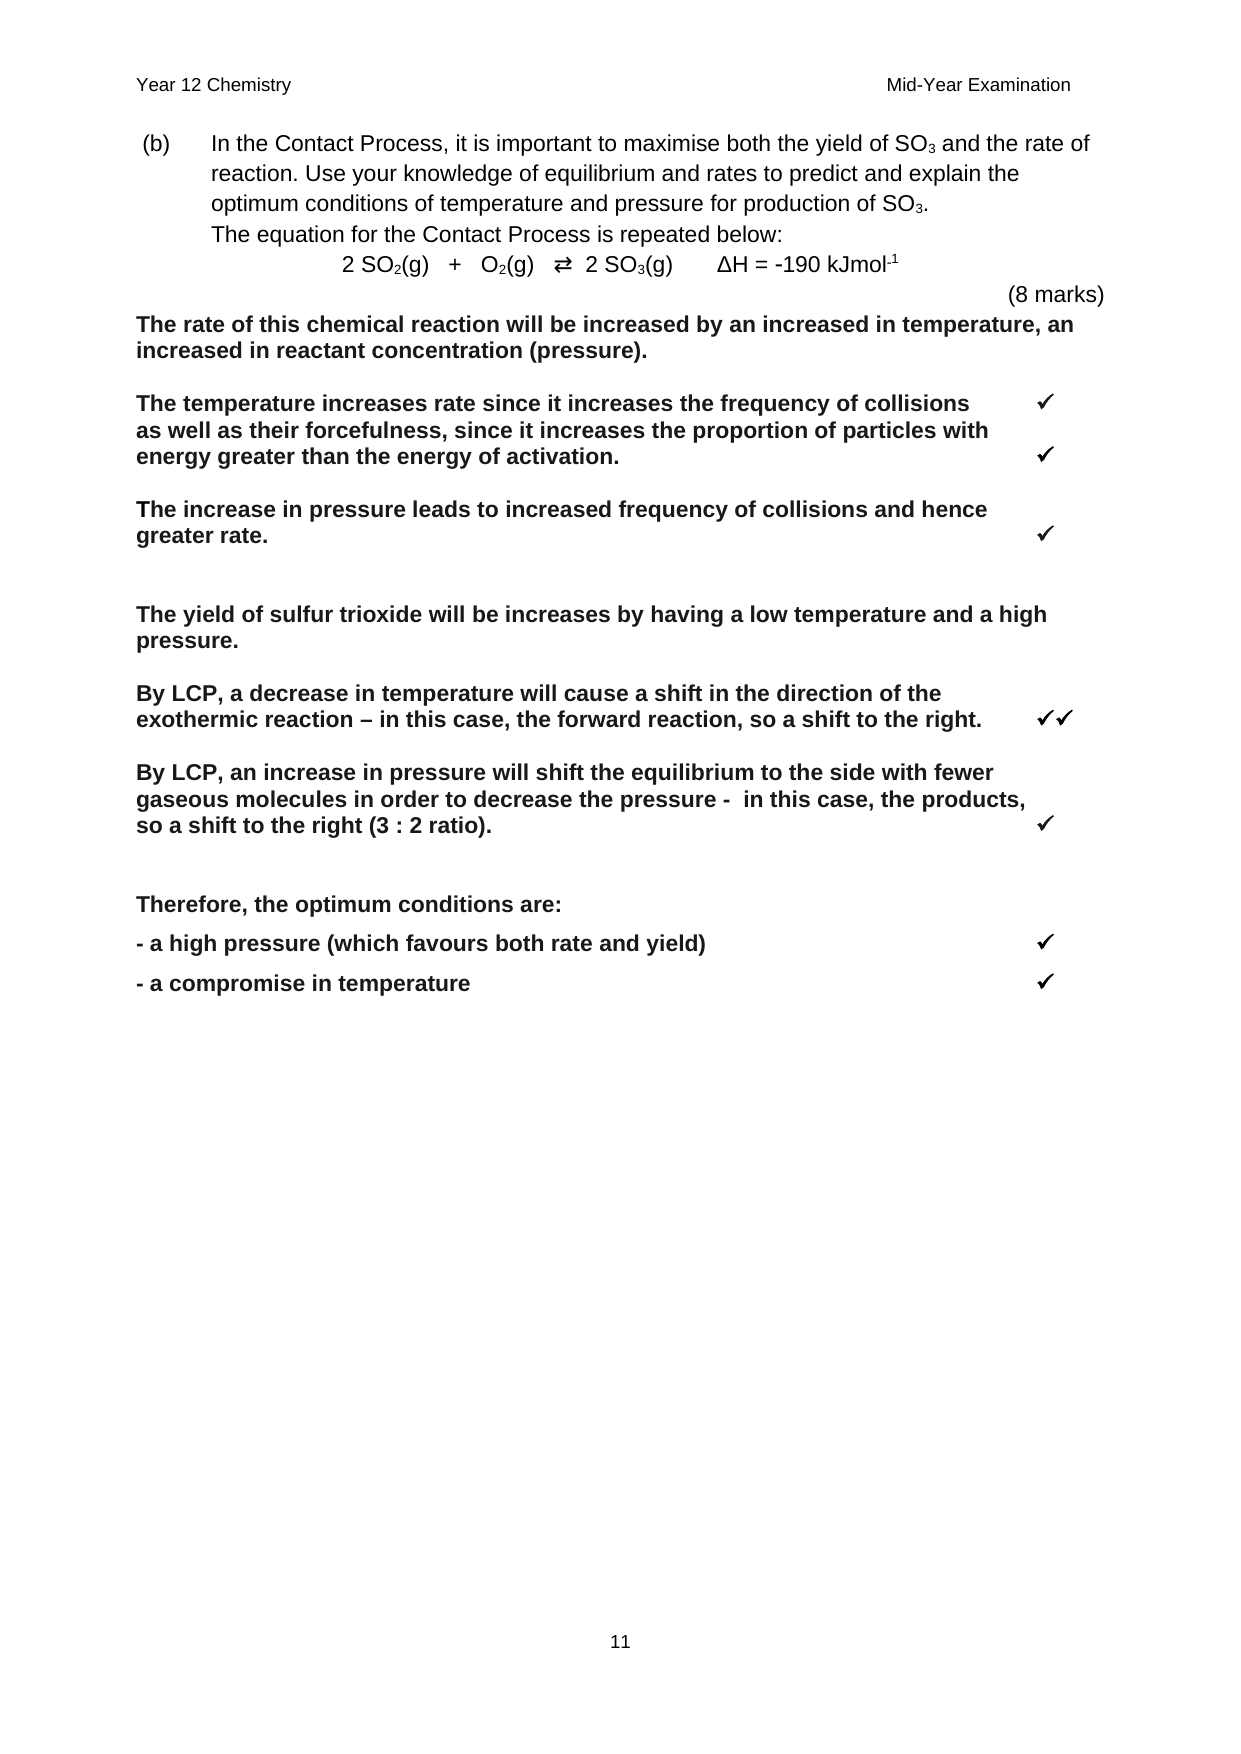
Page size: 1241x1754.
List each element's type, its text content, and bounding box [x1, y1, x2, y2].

text By LCP, a decrease in temperature will cause a shift in the direction of the [136, 680, 1104, 706]
text The increase in pressure leads to increased frequency of collisions and hence [136, 496, 1104, 522]
text The yield of sulfur trioxide will be increases by having a low temperature and a high pressure. [136, 601, 1104, 654]
text Therefore, the optimum conditions are: [136, 891, 1104, 917]
text exothermic reaction – in this case, the forward reaction, so a shift to the right. [136, 706, 1104, 733]
text gaseous molecules in order to decrease the pressure - in this case, the products, [136, 786, 1104, 812]
text - a compromise in temperature [136, 970, 1104, 996]
text 2 SO2(g) + O2(g) ⇄ 2 SO3(g) ΔH = 190 kJmol1 [136, 251, 1104, 277]
text The equation for the Contact Process is repeated below: [136, 221, 1104, 247]
text energy greater than the energy of activation. [136, 443, 1104, 469]
text - a high pressure (which favours both rate and yield) [136, 930, 1104, 957]
text (8 marks) [961, 281, 1104, 307]
text greater rate. [136, 522, 1104, 548]
text as well as their forcefulness, since it increases the proportion of particles with [136, 417, 1104, 443]
text so a shift to the right (3 : 2 ratio). [136, 812, 1104, 838]
text (b) In the Contact Process, it is important to maximise both the yield of SO3 and the rate of reaction. Use your knowledge of equilibrium and rates to predict and explain the optimum conditions of temperature and pressure for production of SO3. [136, 130, 1104, 217]
text The rate of this chemical reaction will be increased by an increased in temperature, an increased in reactant concentration (pressure). [136, 311, 1104, 364]
text The temperature increases rate since it increases the frequency of collisions [136, 390, 1104, 417]
text By LCP, an increase in pressure will shift the equilibrium to the side with fewer [136, 759, 1104, 786]
